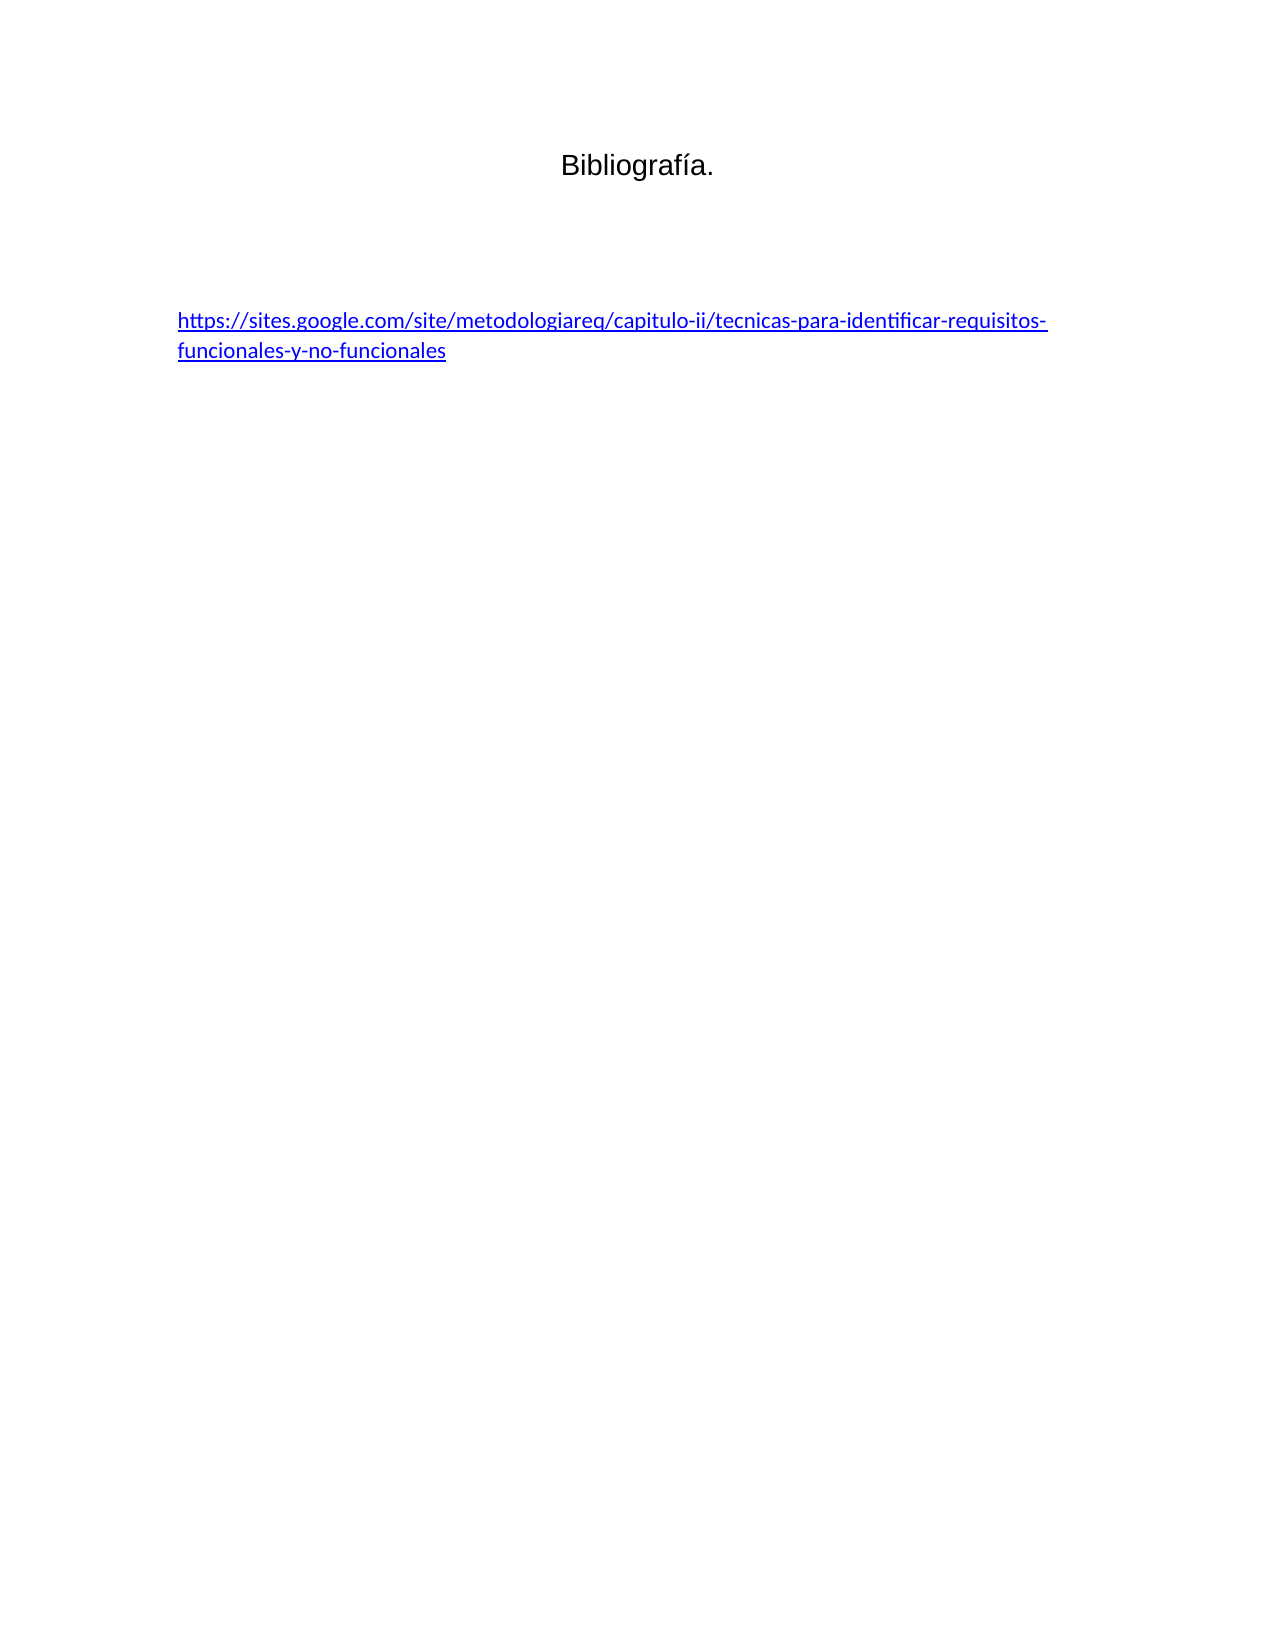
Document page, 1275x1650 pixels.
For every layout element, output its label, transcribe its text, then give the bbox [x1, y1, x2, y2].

text Bibliografía. [177, 148, 1098, 181]
text https://sites.google.com/site/metodologiareq/capitulo-ii/tecnicas-para-identificar-requisitos-funcionales-y-no-funcionales [177, 306, 1098, 364]
